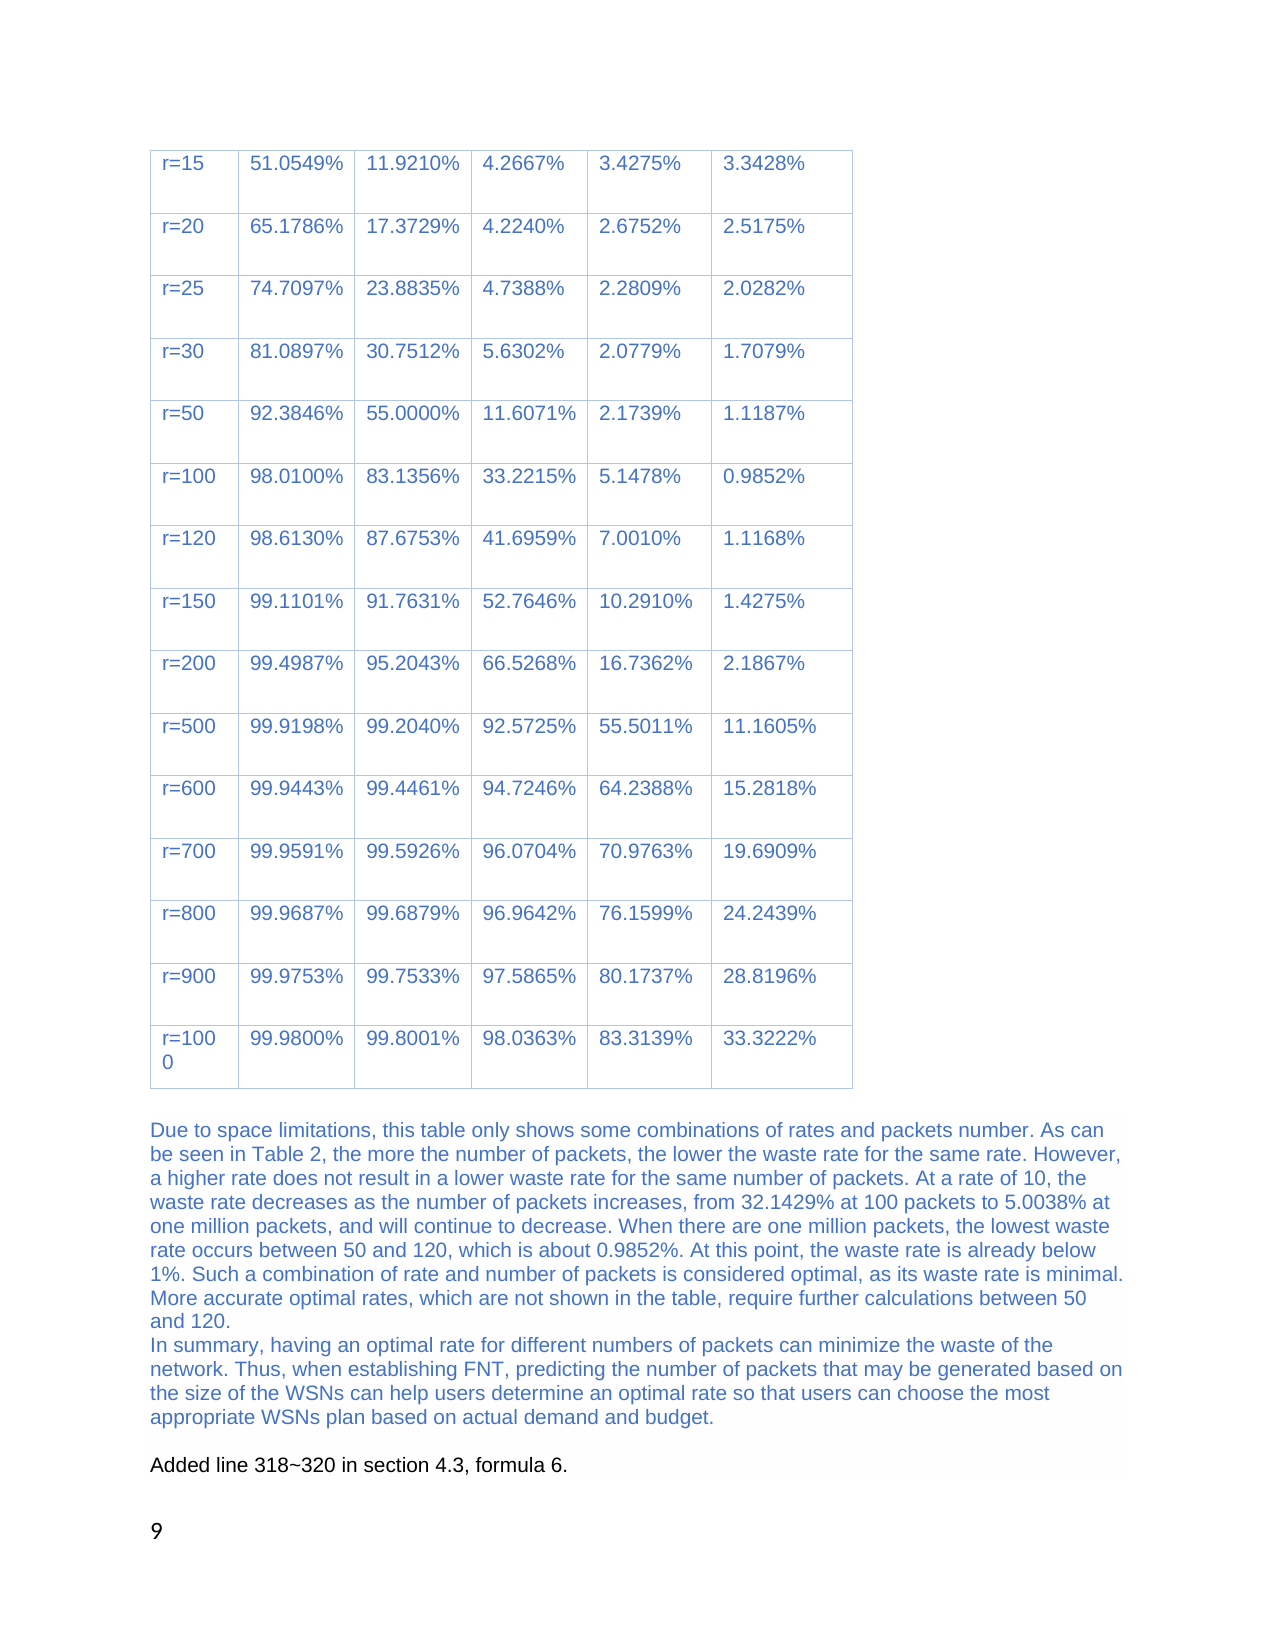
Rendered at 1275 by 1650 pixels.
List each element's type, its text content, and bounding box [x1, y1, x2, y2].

table_cell 3.4275% [588, 151, 711, 212]
table_cell 15.2818% [712, 776, 852, 837]
table_cell r=700 [151, 839, 238, 900]
table_cell 2.1867% [712, 651, 852, 712]
table_cell 80.1737% [588, 964, 711, 1025]
table_cell 11.6071% [472, 401, 587, 462]
table_cell 99.9687% [239, 901, 354, 962]
table_cell 87.6753% [355, 526, 471, 587]
table_cell 64.2388% [588, 776, 711, 837]
table_cell 99.4987% [239, 651, 354, 712]
table_cell 55.0000% [355, 401, 471, 462]
table_cell 4.2667% [472, 151, 587, 212]
table_cell r=20 [151, 214, 238, 275]
table_cell 96.0704% [472, 839, 587, 900]
text Added line 318~320 in section 4.3, formula 6. [150, 1453, 1125, 1477]
table_cell r=100 [151, 464, 238, 525]
table_cell 4.2240% [472, 214, 587, 275]
table_cell 91.7631% [355, 589, 471, 650]
table_cell 99.9753% [239, 964, 354, 1025]
table_cell 2.1739% [588, 401, 711, 462]
table_cell r=30 [151, 339, 238, 400]
table_cell 1.4275% [712, 589, 852, 650]
table_cell 70.9763% [588, 839, 711, 900]
table_cell 11.1605% [712, 714, 852, 775]
table_cell 1.1168% [712, 526, 852, 587]
table_cell 99.9443% [239, 776, 354, 837]
table_cell 2.2809% [588, 276, 711, 337]
table_cell r=15 [151, 151, 238, 212]
table_cell 24.2439% [712, 901, 852, 962]
table_cell 98.0100% [239, 464, 354, 525]
table_cell 28.8196% [712, 964, 852, 1025]
table_cell 19.6909% [712, 839, 852, 900]
table_cell r=900 [151, 964, 238, 1025]
table_cell 99.5926% [355, 839, 471, 900]
table_cell 99.7533% [355, 964, 471, 1025]
table_cell 98.6130% [239, 526, 354, 587]
table_cell 5.6302% [472, 339, 587, 400]
table_cell 99.1101% [239, 589, 354, 650]
table_cell 41.6959% [472, 526, 587, 587]
table_cell r=800 [151, 901, 238, 962]
table_cell r=500 [151, 714, 238, 775]
table_cell 0.9852% [712, 464, 852, 525]
table_cell 1.7079% [712, 339, 852, 400]
table_cell 1.1187% [712, 401, 852, 462]
text Due to space limitations, this table only shows some combinations of rates and packets number. As can be seen in Table 2, the more the number of packets, the lower the waste rate for the same rate. However, a higher rate does not result in a lower waste rate for the same number of packets. At a rate of 10, the waste rate decreases as the number of packets increases, from 32.1429% at 100 packets to 5.0038% at one million packets, and will continue to decrease. When there are one million packets, the lowest waste rate occurs between 50 and 120, which is about 0.9852%. At this point, the waste rate is already below 1%. Such a combination of rate and number of packets is considered optimal, as its waste rate is minimal. More accurate optimal rates, which are not shown in the table, require further calculations between 50 and 120. [150, 1118, 1125, 1333]
table_cell 83.3139% [588, 1026, 711, 1087]
table_cell 10.2910% [588, 589, 711, 650]
table_cell 65.1786% [239, 214, 354, 275]
table_cell r=120 [151, 526, 238, 587]
table_cell 98.0363% [472, 1026, 587, 1087]
table_cell 2.0779% [588, 339, 711, 400]
table_cell 17.3729% [355, 214, 471, 275]
table_cell 4.7388% [472, 276, 587, 337]
table_cell 30.7512% [355, 339, 471, 400]
table_cell 76.1599% [588, 901, 711, 962]
table_cell 83.1356% [355, 464, 471, 525]
table_cell r=600 [151, 776, 238, 837]
table_cell 55.5011% [588, 714, 711, 775]
table_cell 97.5865% [472, 964, 587, 1025]
table_cell 99.9591% [239, 839, 354, 900]
table_cell 2.0282% [712, 276, 852, 337]
table_cell 23.8835% [355, 276, 471, 337]
table_cell 5.1478% [588, 464, 711, 525]
table_cell 66.5268% [472, 651, 587, 712]
table_cell 96.9642% [472, 901, 587, 962]
text In summary, having an optimal rate for different numbers of packets can minimize the waste of the network. Thus, when establishing FNT, predicting the number of packets that may be generated based on the size of the WSNs can help users determine an optimal rate so that users can choose the most appropriate WSNs plan based on actual demand and budget. [150, 1333, 1125, 1429]
table_cell 51.0549% [239, 151, 354, 212]
table_cell 92.5725% [472, 714, 587, 775]
table_cell 94.7246% [472, 776, 587, 837]
table_cell 92.3846% [239, 401, 354, 462]
table_cell 2.6752% [588, 214, 711, 275]
table_cell 3.3428% [712, 151, 852, 212]
table_cell r=150 [151, 589, 238, 650]
table_cell 16.7362% [588, 651, 711, 712]
table_cell 2.5175% [712, 214, 852, 275]
table_cell r=25 [151, 276, 238, 337]
table_cell r=200 [151, 651, 238, 712]
table_cell 7.0010% [588, 526, 711, 587]
table_cell 99.6879% [355, 901, 471, 962]
table_cell 99.8001% [355, 1026, 471, 1087]
table_cell 99.9198% [239, 714, 354, 775]
table_cell 99.2040% [355, 714, 471, 775]
table_cell 81.0897% [239, 339, 354, 400]
table_cell 11.9210% [355, 151, 471, 212]
table_cell r=50 [151, 401, 238, 462]
table_cell 52.7646% [472, 589, 587, 650]
table_cell 95.2043% [355, 651, 471, 712]
table_cell r=1000 [151, 1026, 238, 1087]
table_cell 99.9800% [239, 1026, 354, 1087]
table_cell 99.4461% [355, 776, 471, 837]
table_cell 33.2215% [472, 464, 587, 525]
table_cell 74.7097% [239, 276, 354, 337]
table_cell 33.3222% [712, 1026, 852, 1087]
